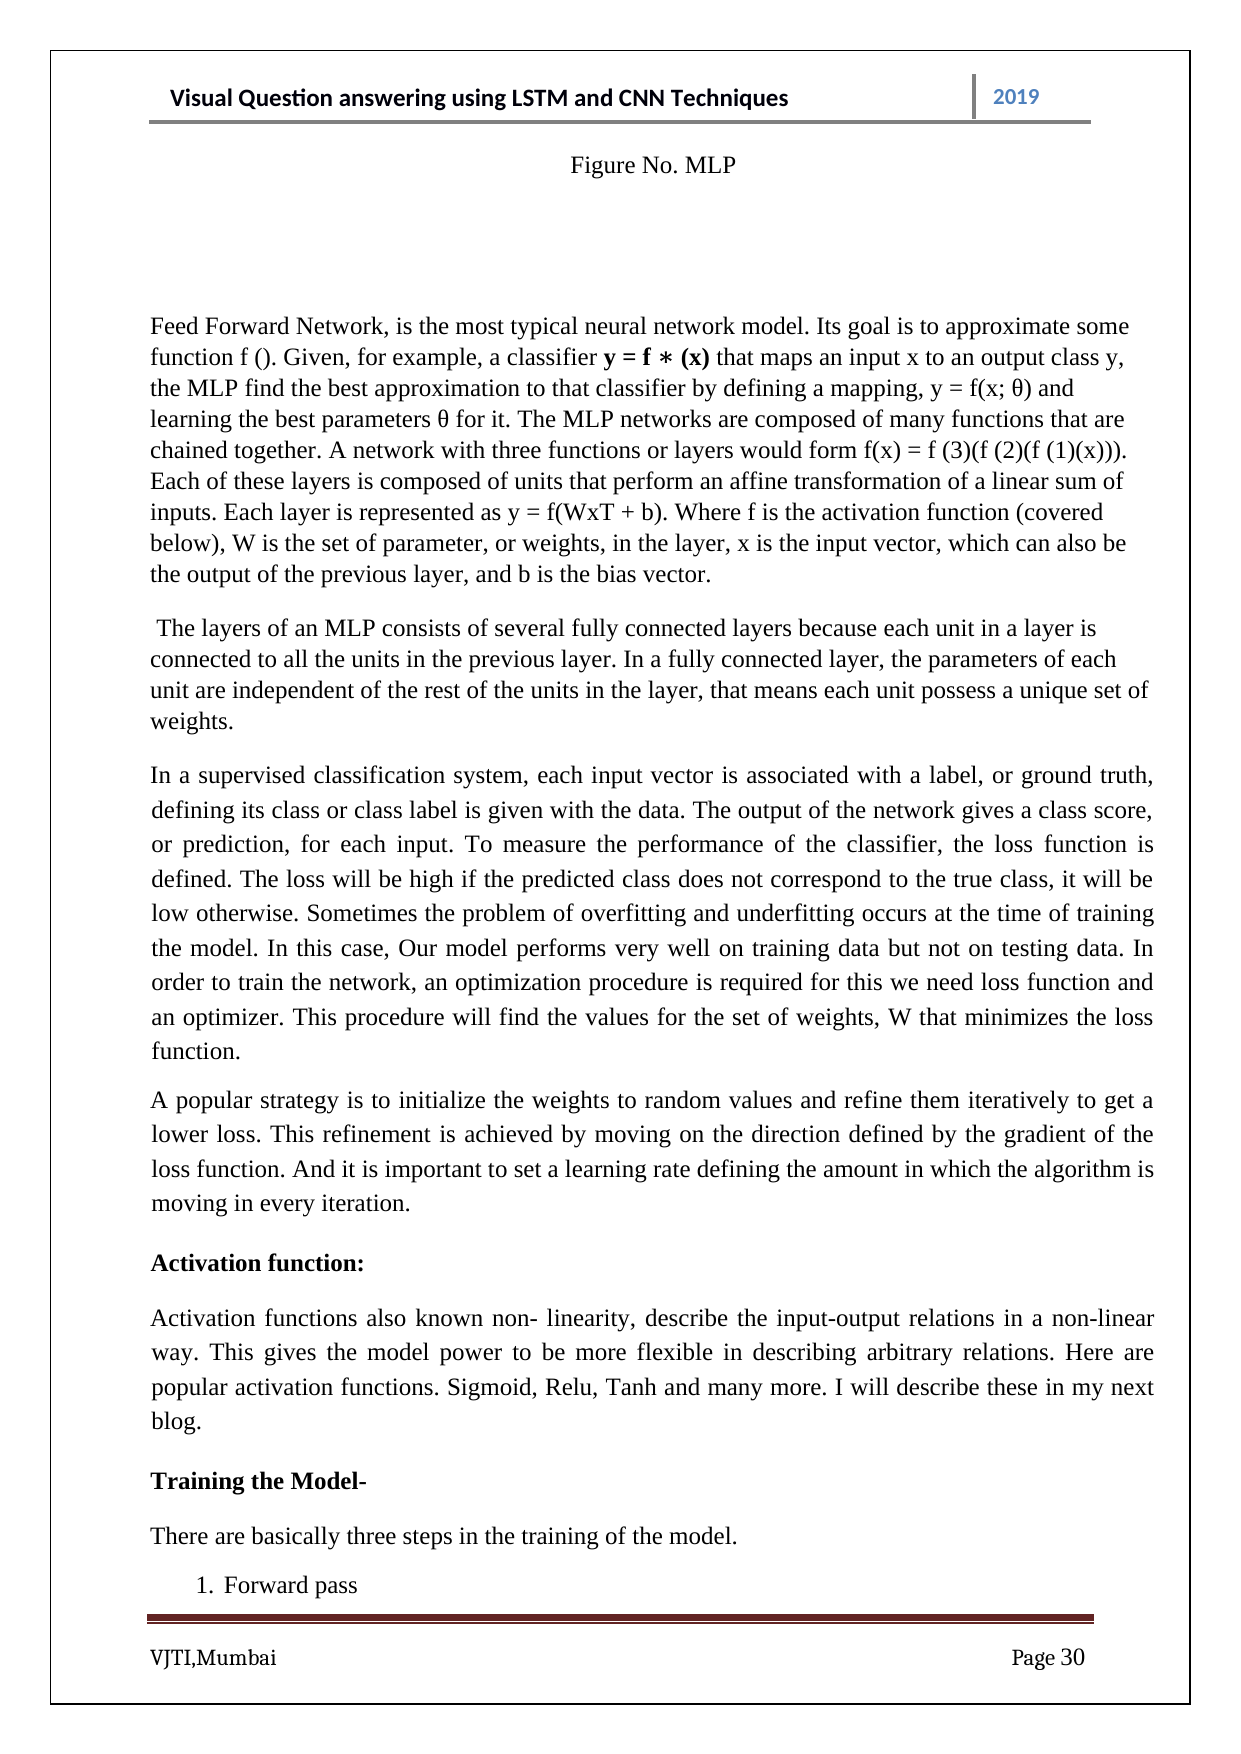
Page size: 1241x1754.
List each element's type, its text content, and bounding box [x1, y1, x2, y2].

list Forward pass [195, 1570, 1155, 1599]
text There are basically three steps in the training of the model. [150, 1521, 1155, 1549]
text The layers of an MLP consists of several fully connected layers because each unit in a layer is connected to all the units in the previous layer. In a fully connected layer, the parameters of each unit are independent of the rest of the units in the layer, that means each unit possess a unique set of weights. [150, 613, 1155, 735]
text Activation functions also known non- linearity, describe the input-output relations in a non-linear way. This gives the model power to be more flexible in describing arbitrary relations. Here are popular activation functions. Sigmoid, Relu, Tanh and many more. I will describe these in my next blog. [150, 1303, 1155, 1435]
text In a supervised classification system, each input vector is associated with a label, or ground truth, defining its class or class label is given with the data. The output of the network gives a class score, or prediction, for each input. To measure the performance of the classifier, the loss function is defined. The loss will be high if the predicted class does not correspond to the true class, it will be low otherwise. Sometimes the problem of overfitting and underfitting occurs at the time of training the model. In this case, Our model performs very well on training data but not on testing data. In order to train the network, an optimization procedure is required for this we need loss function and an optimizer. This procedure will find the values for the set of weights, W that minimizes the loss function. [150, 760, 1155, 1065]
subtitle Activation function: [150, 1248, 1156, 1277]
text A popular strategy is to initialize the weights to random values and refine them iteratively to get a lower loss. This refinement is achieved by moving on the direction defined by the gradient of the loss function. And it is important to set a learning rate defining the amount in which the algorithm is moving in every iteration. [150, 1085, 1155, 1217]
subtitle Training the Model- [150, 1466, 1156, 1494]
text Figure No. MLP [150, 150, 1156, 179]
text Feed Forward Network, is the most typical neural network model. Its goal is to approximate some function f (). Given, for example, a classifier y = f ∗ (x) that maps an input x to an output class y, the MLP find the best approximation to that classifier by defining a mapping, y = f(x; θ) and learning the best parameters θ for it. The MLP networks are composed of many functions that are chained together. A network with three functions or layers would form f(x) = f (3)(f (2)(f (1)(x))). Each of these layers is composed of units that perform an affine transformation of a linear sum of inputs. Each layer is represented as y = f(WxT + b). Where f is the activation function (covered below), W is the set of parameter, or weights, in the layer, x is the input vector, which can also be the output of the previous layer, and b is the bias vector. [150, 311, 1155, 588]
